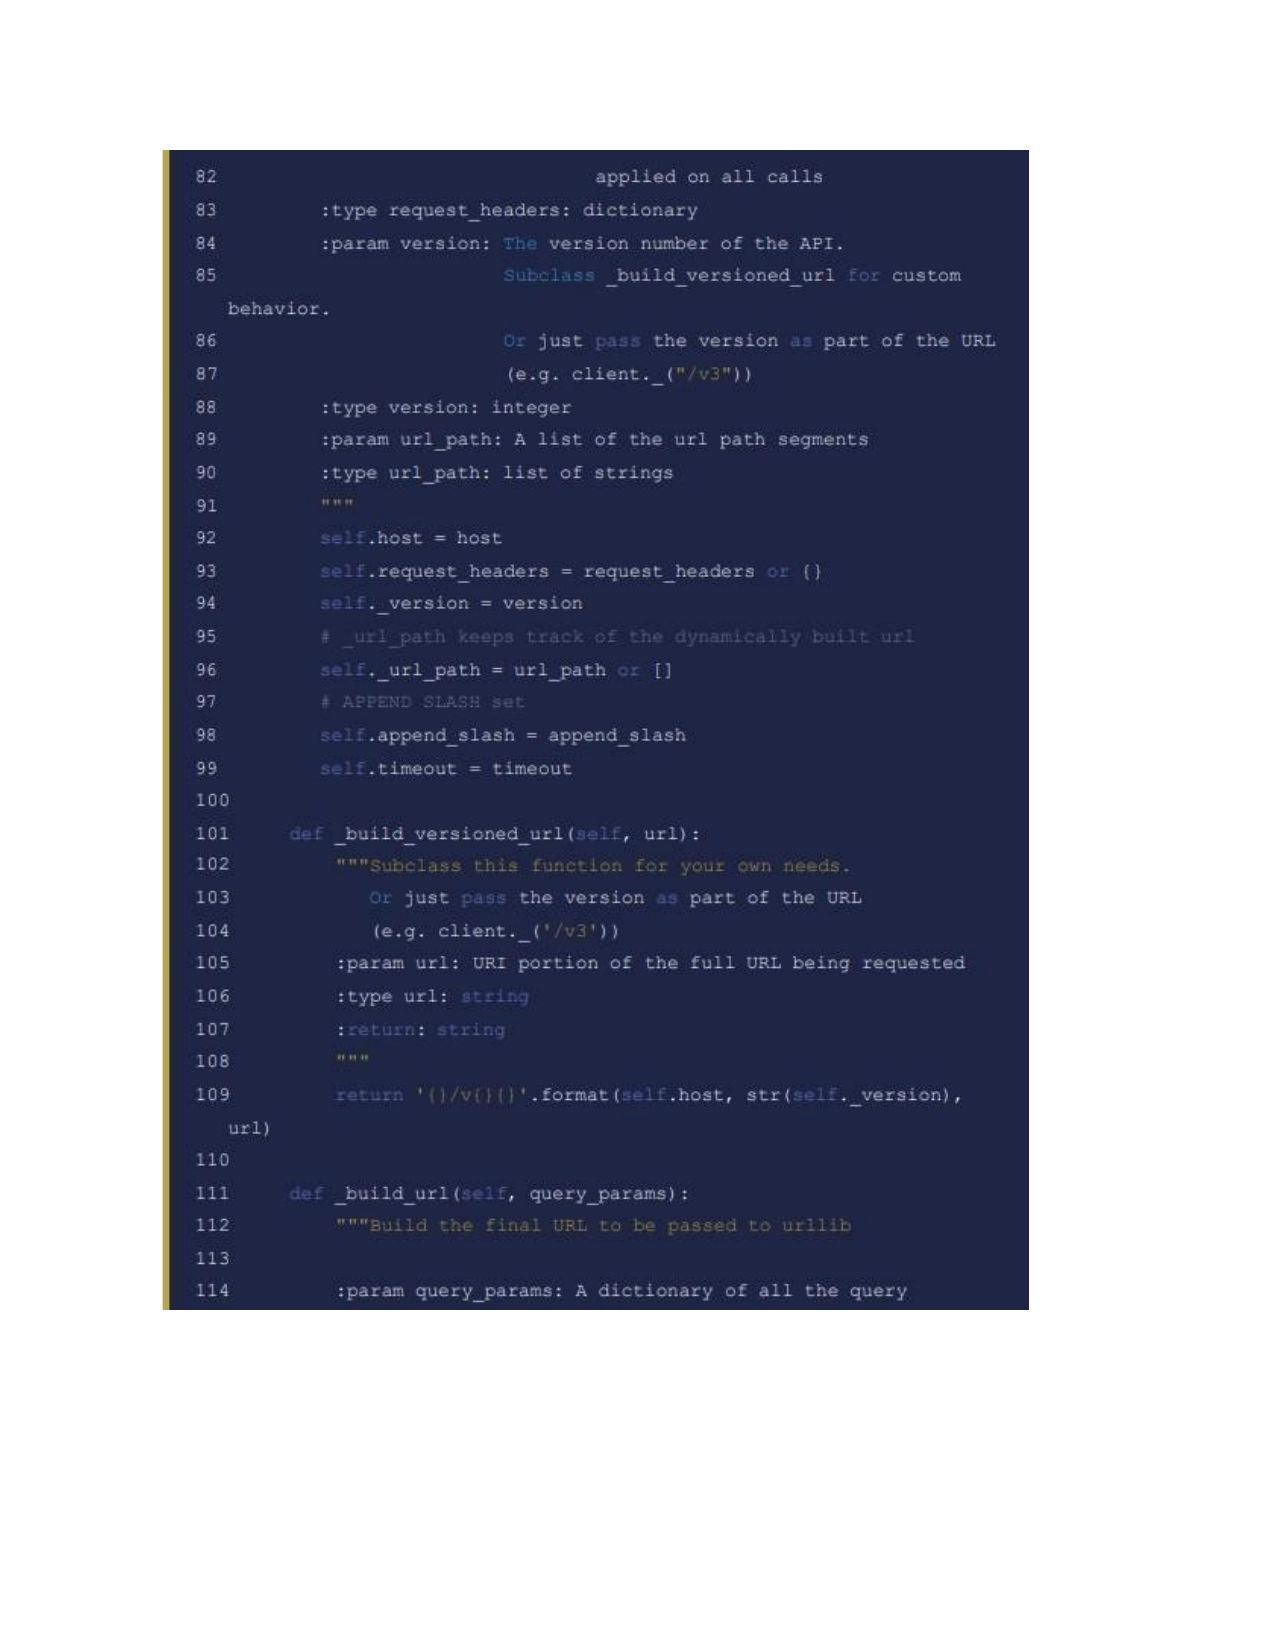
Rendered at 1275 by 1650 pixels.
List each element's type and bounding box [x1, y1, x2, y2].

picture [162, 150, 1029, 1310]
